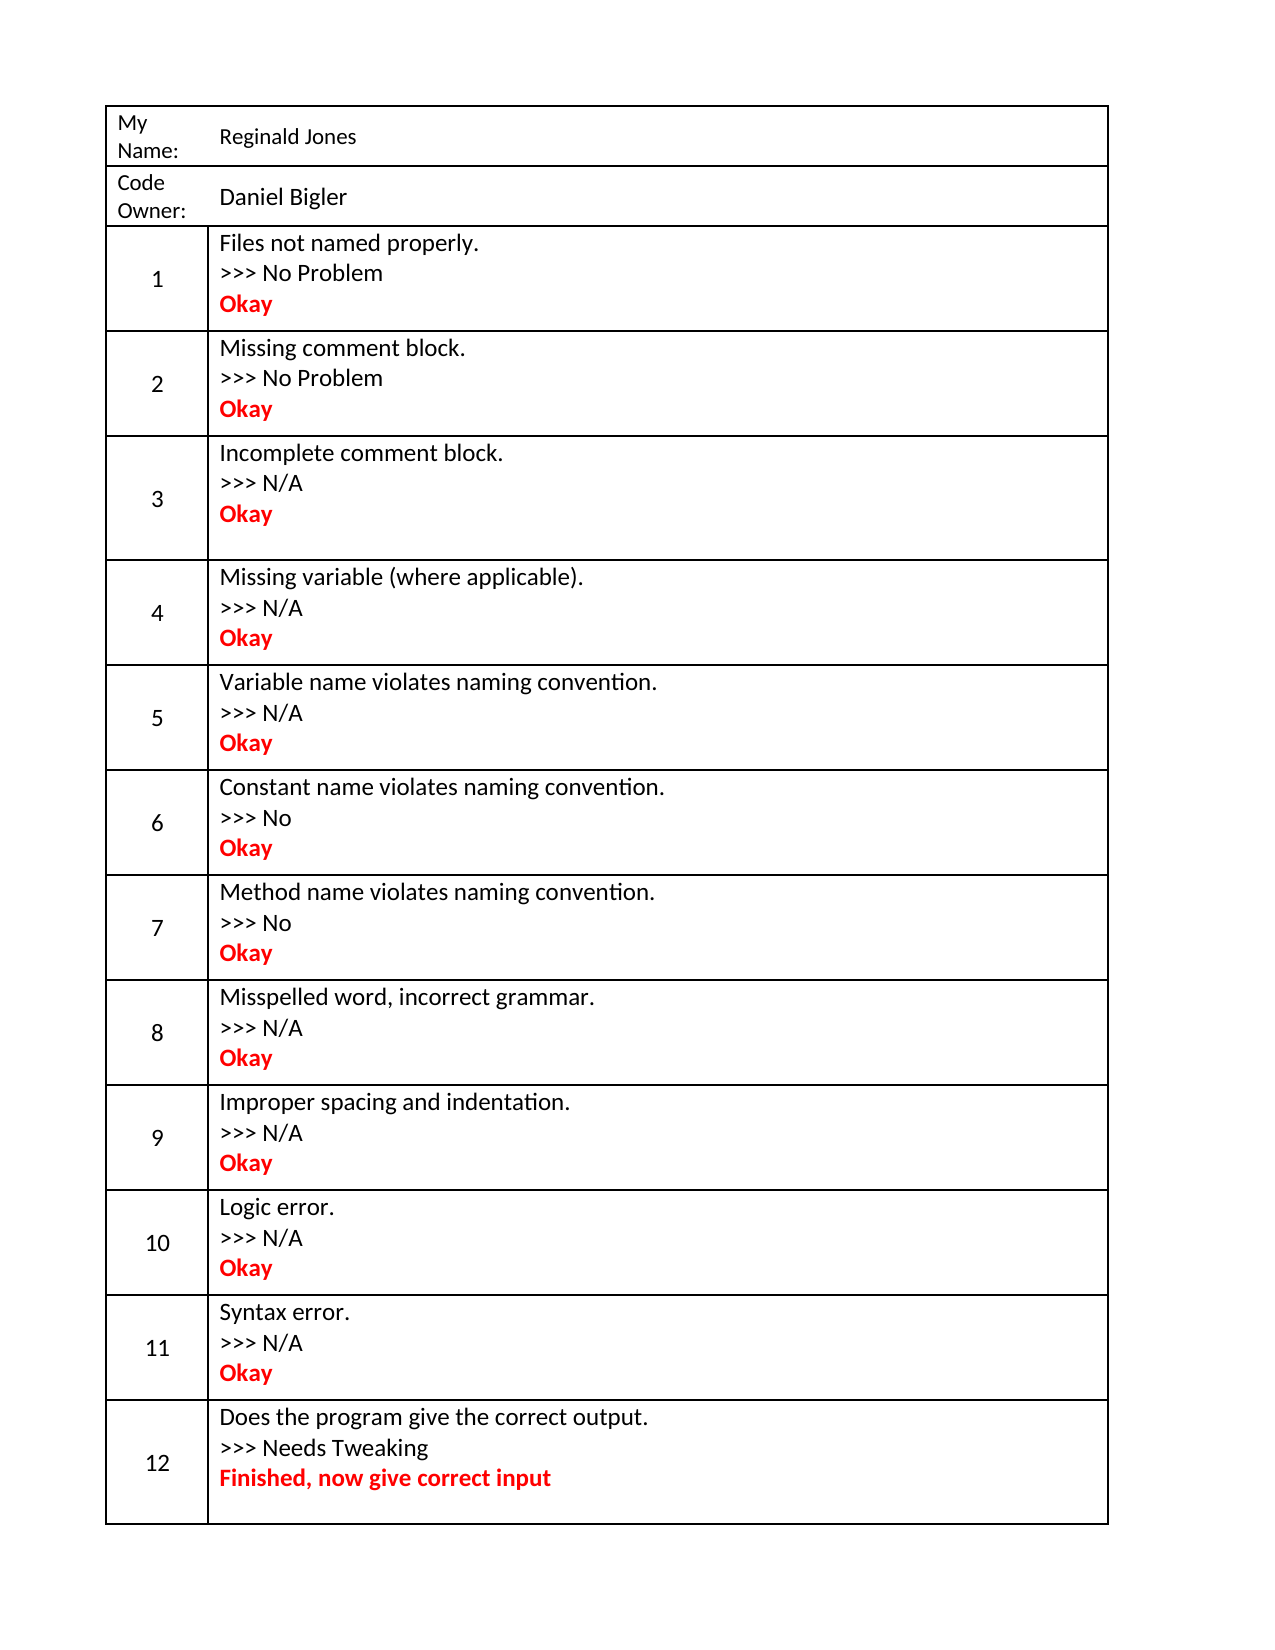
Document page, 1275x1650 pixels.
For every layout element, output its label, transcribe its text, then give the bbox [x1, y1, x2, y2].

table_cell 10 [107, 1191, 207, 1294]
table_cell Improper spacing and indentation. >>> N/A Okay [209, 1086, 1107, 1189]
table_cell 5 [107, 666, 207, 769]
table_cell 1 [107, 227, 207, 330]
table_cell Syntax error. >>> N/A Okay [209, 1296, 1107, 1399]
table_cell 4 [107, 561, 207, 664]
table_cell 6 [107, 771, 207, 874]
table_cell Misspelled word, incorrect grammar. >>> N/A Okay [209, 981, 1107, 1084]
table_cell Code Owner: [107, 167, 208, 225]
table_cell Missing comment block. >>> No Problem Okay [209, 332, 1107, 435]
table_cell 3 [107, 437, 207, 559]
table_cell Daniel Bigler [208, 167, 1107, 225]
table_cell 11 [107, 1296, 207, 1399]
table_cell Logic error. >>> N/A Okay [209, 1191, 1107, 1294]
table_cell Constant name violates naming convention. >>> No Okay [209, 771, 1107, 874]
table_cell Files not named properly. >>> No Problem Okay [209, 227, 1107, 330]
table_cell Method name violates naming convention. >>> No Okay [209, 876, 1107, 979]
table_cell Does the program give the correct output. >>> Needs Tweaking Finished, now give correct input [209, 1401, 1107, 1523]
table_cell 8 [107, 981, 207, 1084]
table_header My Name: [107, 107, 208, 165]
table_cell Missing variable (where applicable). >>> N/A Okay [209, 561, 1107, 664]
table_cell 2 [107, 332, 207, 435]
table_cell 12 [107, 1401, 207, 1523]
table_cell Variable name violates naming convention. >>> N/A Okay [209, 666, 1107, 769]
table_header Reginald Jones [208, 107, 1107, 165]
table_cell Incomplete comment block. >>> N/A Okay [209, 437, 1107, 559]
table_cell 7 [107, 876, 207, 979]
table_cell 9 [107, 1086, 207, 1189]
